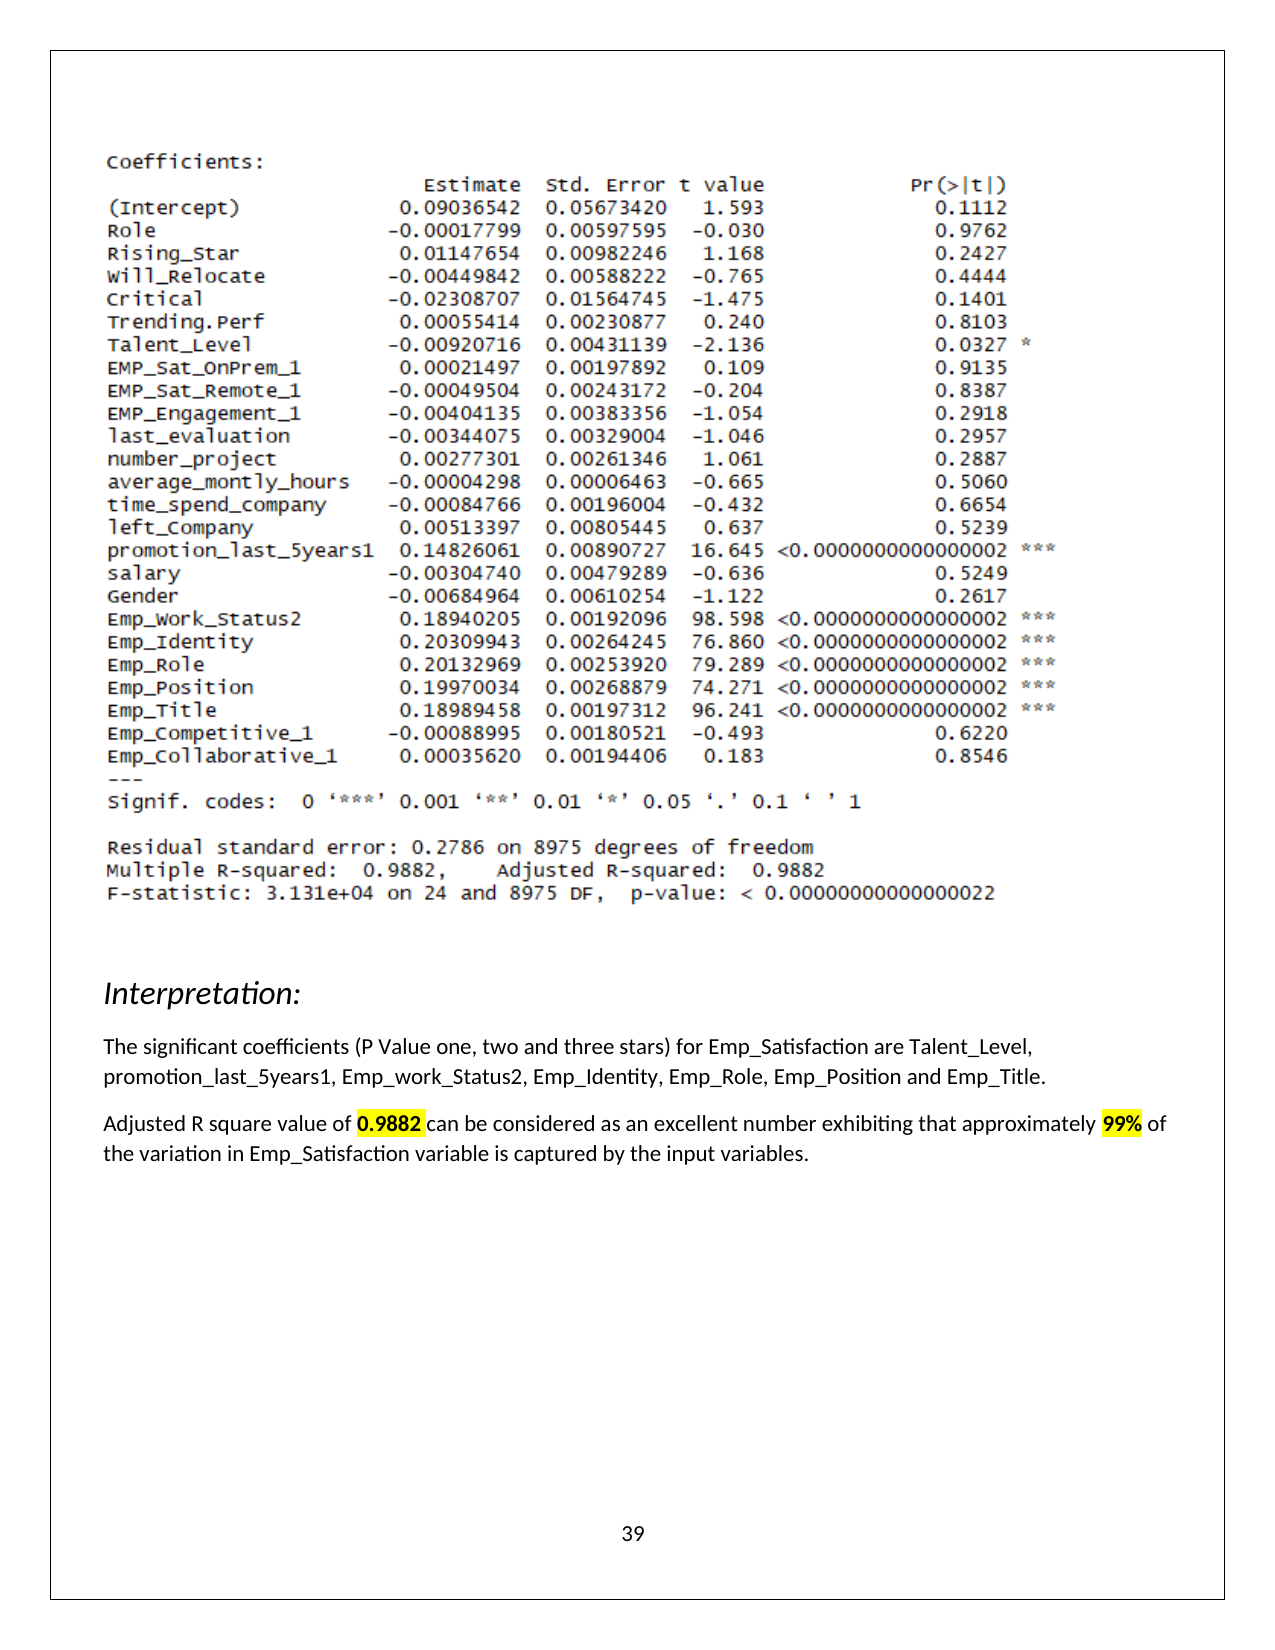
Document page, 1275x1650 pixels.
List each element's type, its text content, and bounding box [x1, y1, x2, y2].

text The significant coefficients (P Value one, two and three stars) for Emp_Satisfaction are Talent_Level, promotion_last_5years1, Emp_work_Status2, Emp_Identity, Emp_Role, Emp_Position and Emp_Title. [103, 1032, 1191, 1091]
picture [103, 150, 1063, 906]
text Adjusted R square value of 0.9882 can be considered as an excellent number exhibiting that approximately 99% of the variation in Emp_Satisfaction variable is captured by the input variables. [103, 1109, 1191, 1168]
text Interpretation: [103, 972, 1191, 1012]
